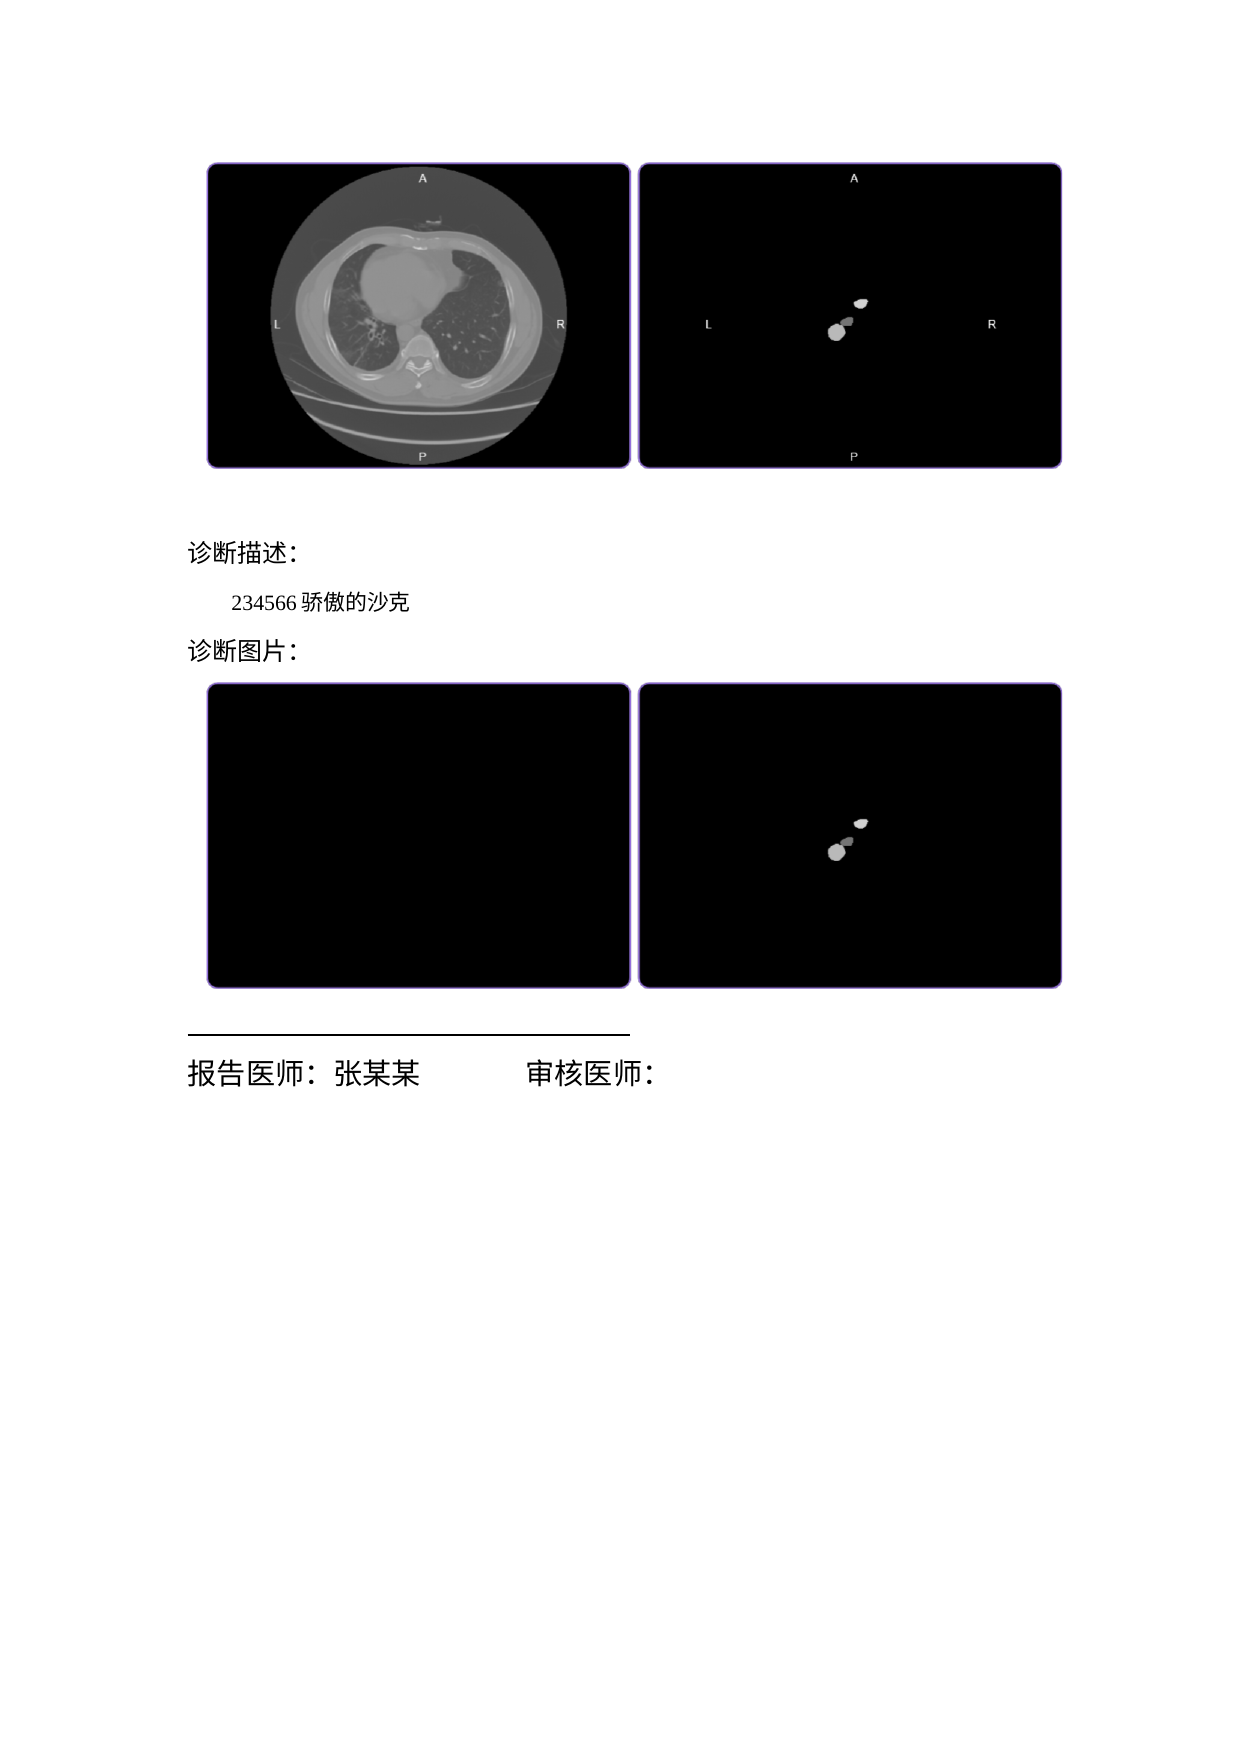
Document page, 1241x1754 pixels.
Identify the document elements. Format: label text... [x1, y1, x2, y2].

picture [206, 162, 1063, 469]
text 报告医师：张某某 审核医师： [187, 1039, 1053, 1104]
picture [206, 682, 1063, 989]
